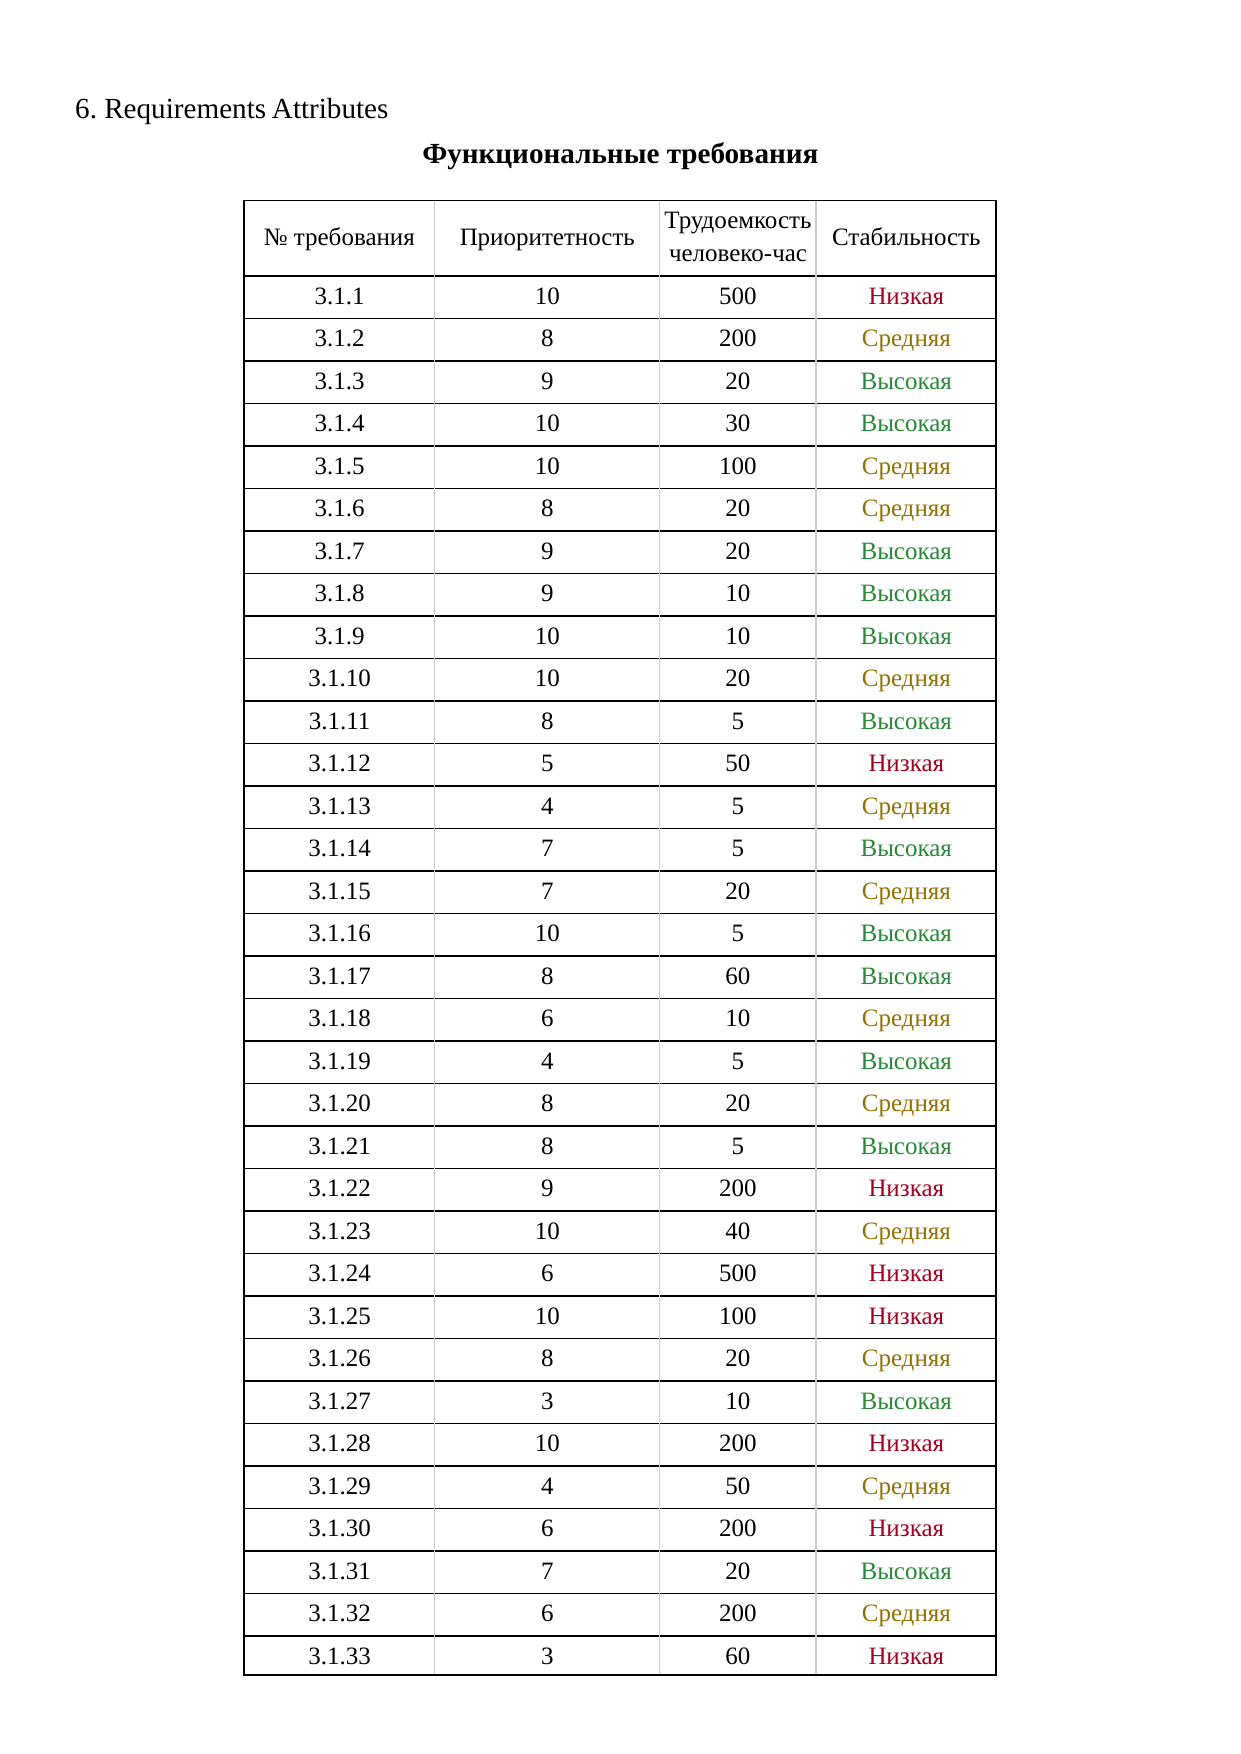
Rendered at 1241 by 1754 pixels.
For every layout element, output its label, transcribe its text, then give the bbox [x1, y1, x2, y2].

table_header № требования [245, 201, 434, 275]
table_cell 3.1.23 [245, 1212, 434, 1253]
table_cell 10 [660, 574, 815, 615]
table_cell 3.1.24 [245, 1254, 434, 1295]
table_header Стабильность [817, 201, 995, 275]
table_cell Высокая [817, 404, 995, 445]
table_cell 8 [435, 319, 659, 360]
table_cell 5 [435, 744, 659, 785]
table_cell 6 [435, 1254, 659, 1295]
table_cell Высокая [817, 1382, 995, 1423]
table_cell 3.1.3 [245, 362, 434, 403]
table_cell 3.1.4 [245, 404, 434, 445]
table_cell 100 [660, 1297, 815, 1338]
table_cell 10 [660, 617, 815, 658]
table_cell Высокая [817, 574, 995, 615]
table_cell 6 [435, 1509, 659, 1550]
table_cell 3.1.7 [245, 532, 434, 573]
table_cell 3.1.28 [245, 1424, 434, 1465]
table_cell 10 [435, 1212, 659, 1253]
table_cell 3.1.6 [245, 489, 434, 530]
table_cell Низкая [817, 1637, 995, 1674]
table_cell Высокая [817, 1552, 995, 1593]
table_cell 20 [660, 362, 815, 403]
table_cell 3.1.1 [245, 277, 434, 318]
table_cell 7 [435, 872, 659, 913]
table_cell 200 [660, 1594, 815, 1635]
table_cell 4 [435, 1467, 659, 1508]
table_cell 3.1.21 [245, 1127, 434, 1168]
table_cell 3.1.9 [245, 617, 434, 658]
table_cell 10 [435, 447, 659, 488]
table_cell 3.1.12 [245, 744, 434, 785]
table_cell 8 [435, 1339, 659, 1380]
table_cell 10 [435, 914, 659, 955]
table_cell 40 [660, 1212, 815, 1253]
table_cell 20 [660, 1552, 815, 1593]
table_cell Высокая [817, 532, 995, 573]
table_cell 60 [660, 957, 815, 998]
table_cell 7 [435, 1552, 659, 1593]
table_cell 6 [435, 999, 659, 1040]
table_cell 100 [660, 447, 815, 488]
table_cell 3.1.17 [245, 957, 434, 998]
table_cell Средняя [817, 872, 995, 913]
table_cell 3.1.29 [245, 1467, 434, 1508]
table_cell 20 [660, 489, 815, 530]
table_cell Высокая [817, 702, 995, 743]
table_cell 3.1.30 [245, 1509, 434, 1550]
table_cell Средняя [817, 1467, 995, 1508]
table_cell Средняя [817, 1084, 995, 1125]
table_cell Высокая [817, 914, 995, 955]
table_cell 200 [660, 1169, 815, 1210]
table_cell 20 [660, 659, 815, 700]
table_cell 3 [435, 1382, 659, 1423]
table_cell 10 [435, 1424, 659, 1465]
table_cell Низкая [817, 277, 995, 318]
table_cell 3.1.11 [245, 702, 434, 743]
table_cell Средняя [817, 489, 995, 530]
table_cell 3.1.26 [245, 1339, 434, 1380]
table_cell Высокая [817, 362, 995, 403]
table_cell Низкая [817, 1297, 995, 1338]
table_cell 5 [660, 787, 815, 828]
table_cell 200 [660, 1509, 815, 1550]
table_cell 3.1.10 [245, 659, 434, 700]
table_cell Средняя [817, 999, 995, 1040]
table_cell 9 [435, 574, 659, 615]
table_cell Низкая [817, 1254, 995, 1295]
table_cell 10 [435, 404, 659, 445]
table_cell 3.1.14 [245, 829, 434, 870]
table_cell Средняя [817, 447, 995, 488]
table_cell 8 [435, 1127, 659, 1168]
table_cell 3.1.19 [245, 1042, 434, 1083]
table_cell 3.1.22 [245, 1169, 434, 1210]
table_cell 5 [660, 1127, 815, 1168]
table_cell 20 [660, 872, 815, 913]
table_cell 6 [435, 1594, 659, 1635]
table_cell 10 [435, 617, 659, 658]
table_header Трудоемкость человеко-час [660, 201, 815, 275]
table_cell 3.1.27 [245, 1382, 434, 1423]
table_cell Высокая [817, 1042, 995, 1083]
table_cell 30 [660, 404, 815, 445]
table_cell 9 [435, 362, 659, 403]
table_cell Высокая [817, 617, 995, 658]
table_cell Средняя [817, 787, 995, 828]
table_cell 10 [435, 277, 659, 318]
table_cell 10 [660, 999, 815, 1040]
table_cell 5 [660, 829, 815, 870]
text Функциональные требования [75, 136, 1165, 170]
table_cell 10 [435, 659, 659, 700]
table_cell Низкая [817, 1424, 995, 1465]
table_cell 3.1.20 [245, 1084, 434, 1125]
table_cell 5 [660, 702, 815, 743]
table_cell 50 [660, 1467, 815, 1508]
table_cell 3.1.5 [245, 447, 434, 488]
table_cell 4 [435, 1042, 659, 1083]
table_cell 3.1.16 [245, 914, 434, 955]
table_cell 3.1.8 [245, 574, 434, 615]
table_cell Средняя [817, 1212, 995, 1253]
table_cell Высокая [817, 957, 995, 998]
table_cell 3.1.25 [245, 1297, 434, 1338]
table_cell 3 [435, 1637, 659, 1674]
table_cell 500 [660, 277, 815, 318]
table_cell 200 [660, 1424, 815, 1465]
table_cell 3.1.13 [245, 787, 434, 828]
table_cell Средняя [817, 1339, 995, 1380]
table_cell 50 [660, 744, 815, 785]
table_cell 8 [435, 702, 659, 743]
table_cell 20 [660, 1339, 815, 1380]
table_cell 9 [435, 532, 659, 573]
table_cell 8 [435, 489, 659, 530]
table_cell 9 [435, 1169, 659, 1210]
table_cell 10 [660, 1382, 815, 1423]
table_cell Высокая [817, 1127, 995, 1168]
table_cell Средняя [817, 1594, 995, 1635]
table_cell 5 [660, 1042, 815, 1083]
table_cell 10 [435, 1297, 659, 1338]
table_cell Низкая [817, 1509, 995, 1550]
table_cell Низкая [817, 1169, 995, 1210]
table_cell 3.1.2 [245, 319, 434, 360]
table_cell 5 [660, 914, 815, 955]
table_cell 60 [660, 1637, 815, 1674]
table_cell 200 [660, 319, 815, 360]
table_cell 3.1.31 [245, 1552, 434, 1593]
table_cell 3.1.33 [245, 1637, 434, 1674]
table_header Приоритетность [435, 201, 659, 275]
table_cell Средняя [817, 319, 995, 360]
table_cell 8 [435, 1084, 659, 1125]
table_cell 20 [660, 1084, 815, 1125]
table_cell 8 [435, 957, 659, 998]
table_cell 20 [660, 532, 815, 573]
table_cell Средняя [817, 659, 995, 700]
table_cell Высокая [817, 829, 995, 870]
table_cell 3.1.18 [245, 999, 434, 1040]
table_cell 3.1.15 [245, 872, 434, 913]
table_cell 7 [435, 829, 659, 870]
table_cell 4 [435, 787, 659, 828]
table_cell 500 [660, 1254, 815, 1295]
table_cell 3.1.32 [245, 1594, 434, 1635]
table_cell Низкая [817, 744, 995, 785]
subtitle 6. Requirements Attributes [75, 92, 1165, 125]
